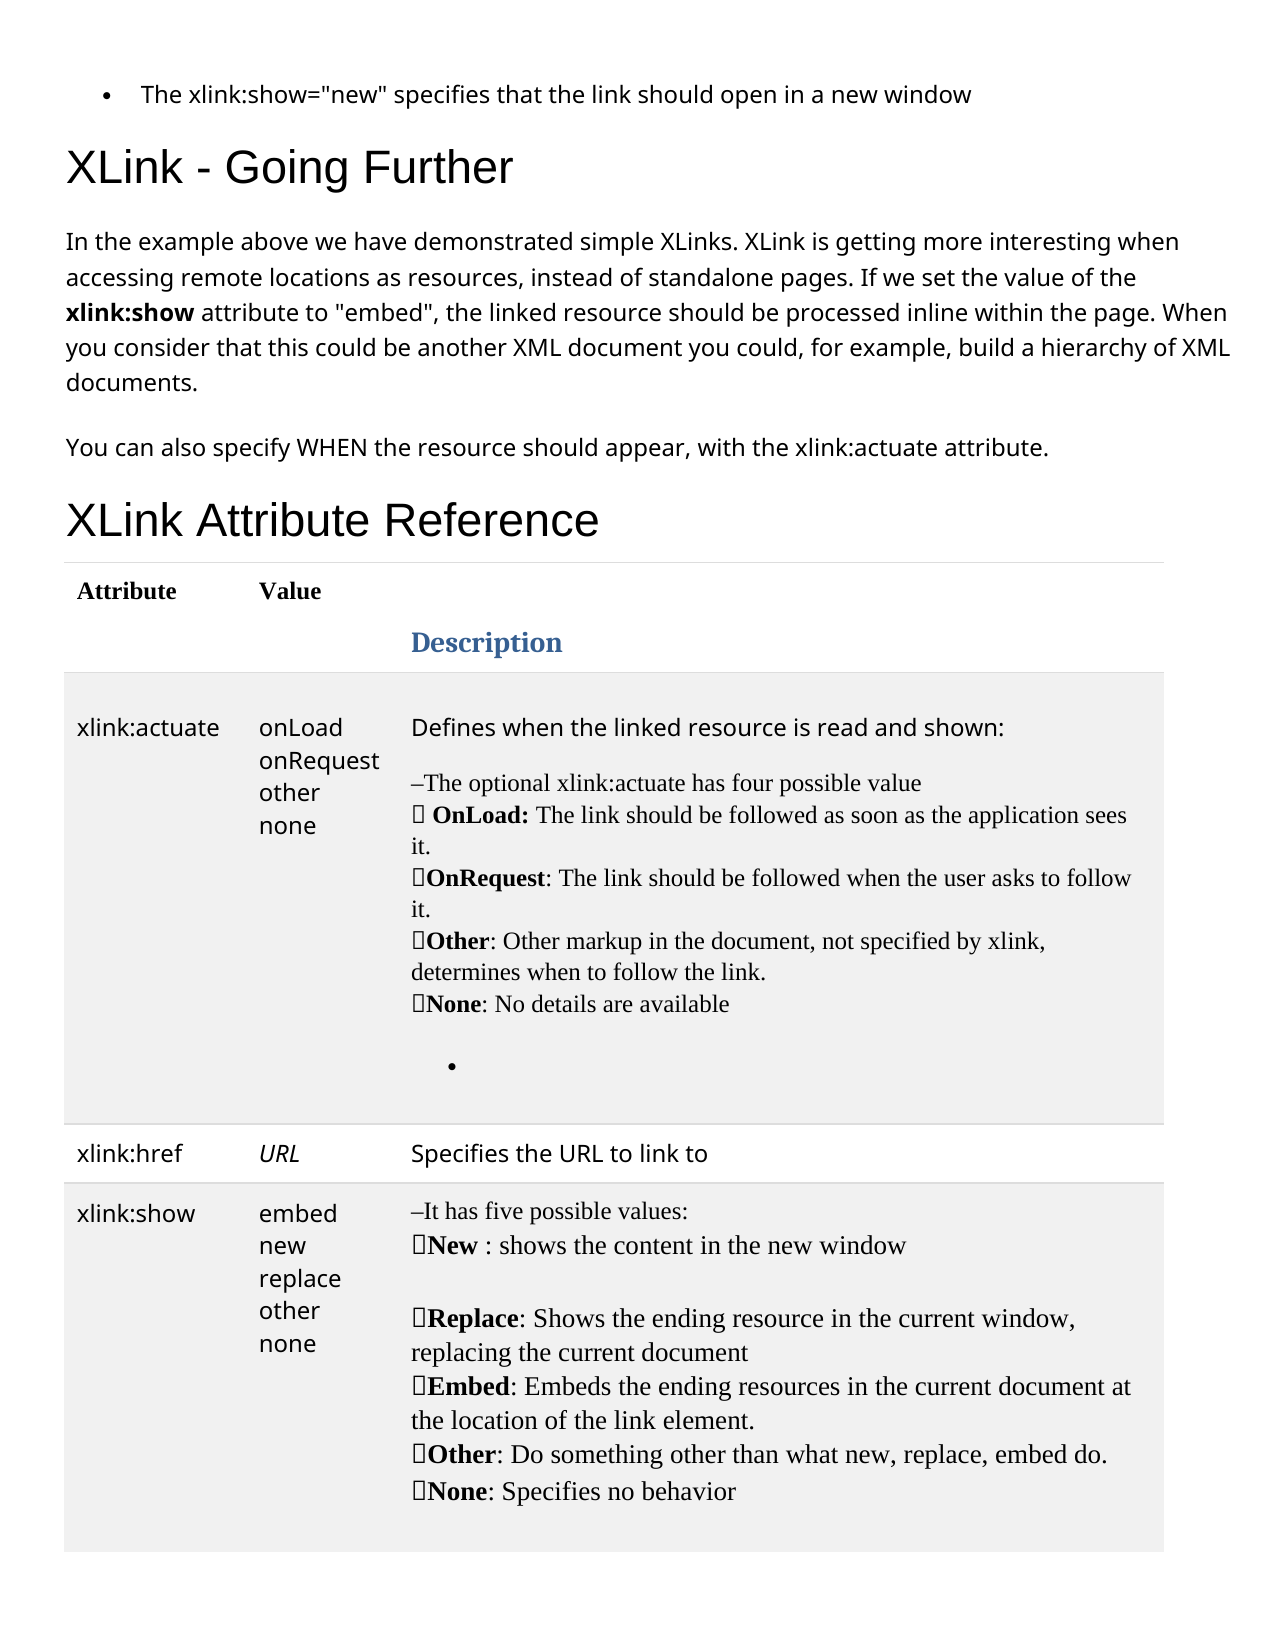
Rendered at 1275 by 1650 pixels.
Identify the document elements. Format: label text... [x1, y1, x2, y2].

table_header Value [246, 563, 398, 672]
table_cell URL [246, 1125, 398, 1182]
subtitle XLink Attribute Reference [66, 492, 1237, 546]
table_cell xlink:show [64, 1184, 246, 1552]
table_cell onLoad onRequest other none [246, 673, 398, 1123]
text In the example above we have demonstrated simple XLinks. XLink is getting more interesting when accessing remote locations as resources, instead of standalone pages. If we set the value of the xlink:show attribute to "embed", the linked resource should be processed inline within the page. When you consider that this could be another XML document you could, for example, build a hierarchy of XML documents. [66, 222, 1237, 398]
table_cell xlink:actuate [64, 673, 246, 1123]
table_cell xlink:href [64, 1125, 246, 1182]
subtitle XLink - Going Further [66, 139, 1237, 193]
table_cell Specifies the URL to link to [398, 1125, 1164, 1182]
table_header Attribute [64, 563, 246, 672]
text You can also specify WHEN the resource should appear, with the xlink:actuate attribute. [66, 428, 1237, 463]
table_cell Defines when the linked resource is read and shown: –The optional xlink:actuate has four possible value  OnLoad: The link should be followed as soon as the application sees it. OnRequest: The link should be followed when the user asks to follow it. Other: Other markup in the document, not specified by xlink, determines when to follow the link. None: No details are available [398, 673, 1164, 1123]
table_header Description [398, 563, 1164, 672]
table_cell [246, 1184, 398, 1552]
list The xlink:show="new" specifies that the link should open in a new window [103, 75, 1237, 110]
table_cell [398, 1184, 1164, 1552]
